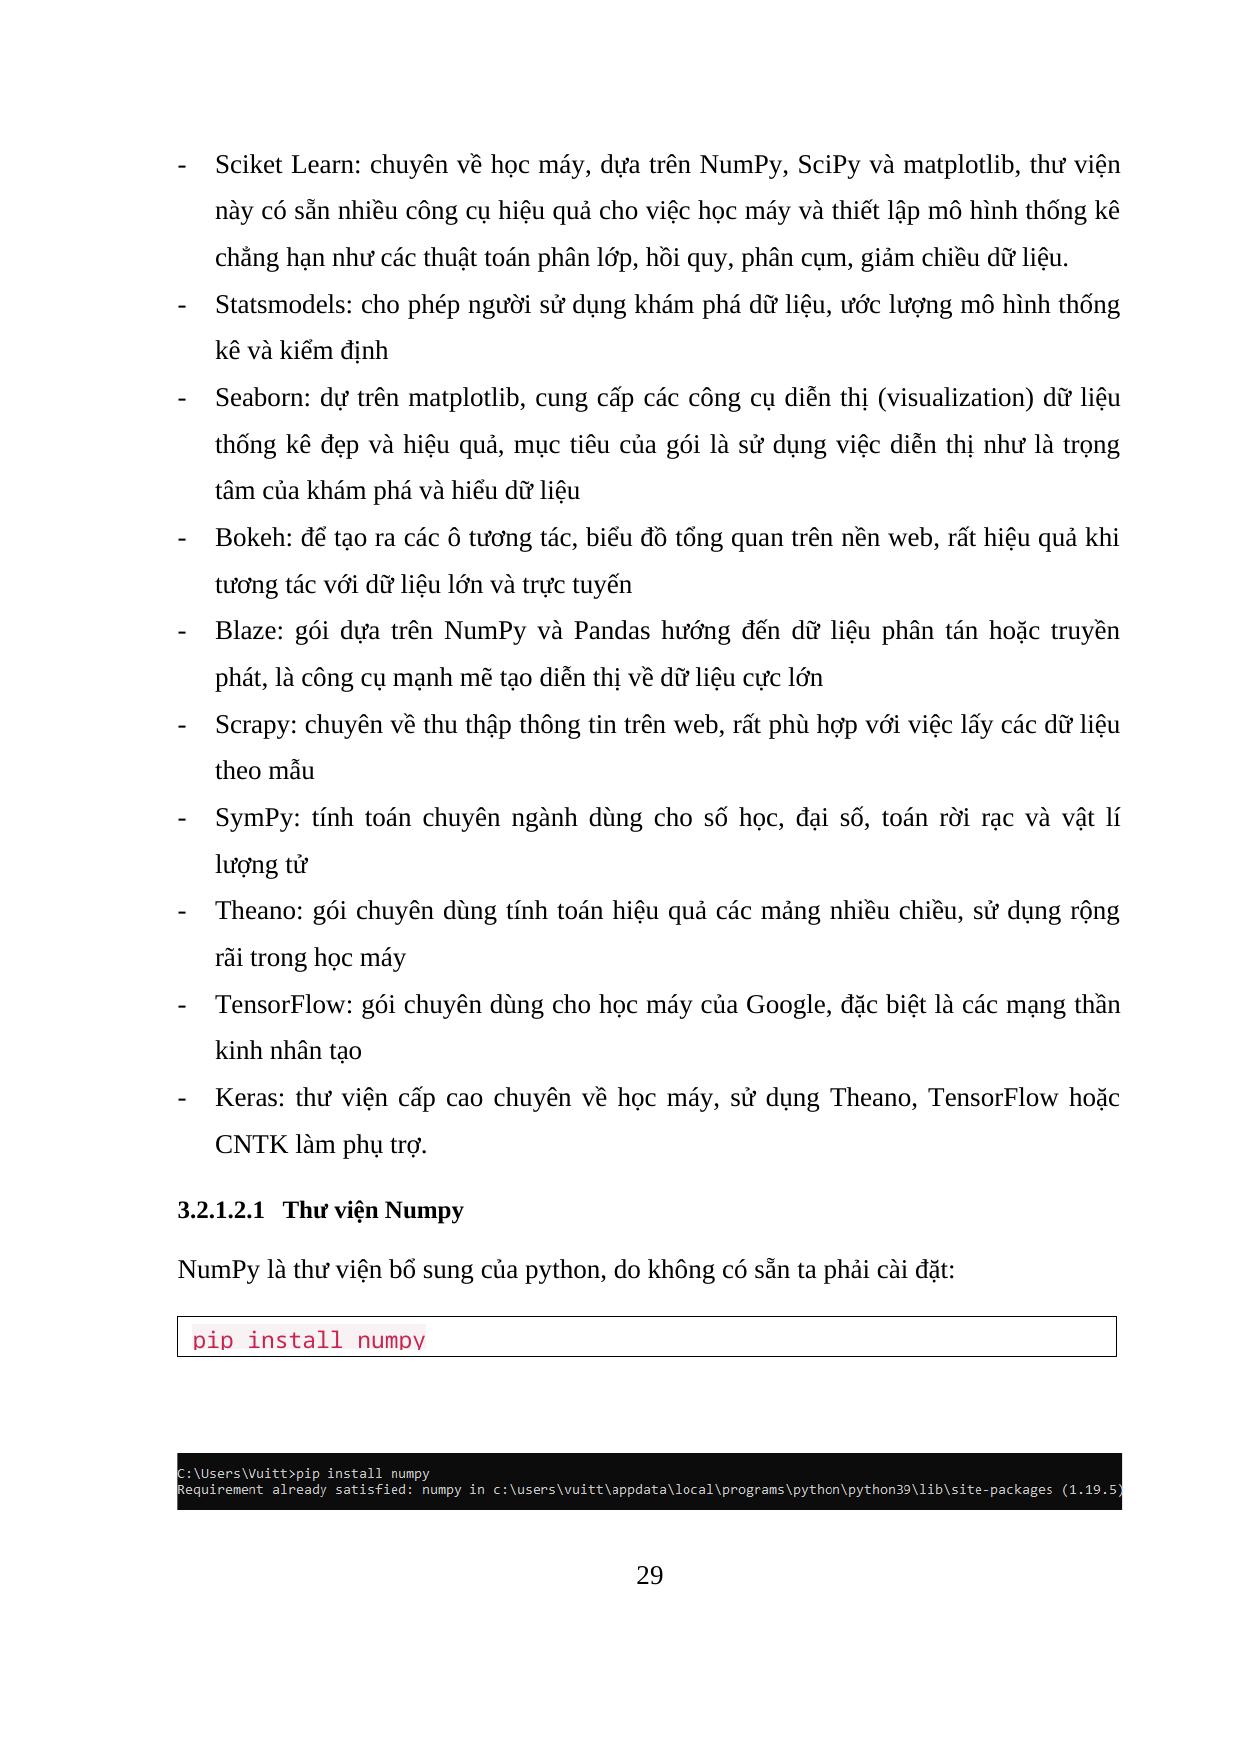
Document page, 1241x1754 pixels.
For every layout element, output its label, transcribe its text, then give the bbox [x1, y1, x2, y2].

list Sciket Learn: chuyên về học máy, dựa trên NumPy, SciPy và matplotlib, thư viện này có sẵn nhiều công cụ hiệu quả cho việc học máy và thiết lập mô hình thống kê chẳng hạn như các thuật toán phân lớp, hồi quy, phân cụm, giảm chiều dữ liệu. [177, 148, 1122, 272]
picture [177, 1453, 1123, 1510]
list Theano: gói chuyên dùng tính toán hiệu quả các mảng nhiều chiều, sử dụng rộng rãi trong học máy [177, 894, 1122, 972]
list Seaborn: dự trên matplotlib, cung cấp các công cụ diễn thị (visualization) dữ liệu thống kê đẹp và hiệu quả, mục tiêu của gói là sử dụng việc diễn thị như là trọng tâm của khám phá và hiểu dữ liệu [177, 381, 1122, 506]
subtitle Thư viện Numpy [177, 1195, 1122, 1224]
list SymPy: tính toán chuyên ngành dùng cho số học, đại số, toán rời rạc và vật lí lượng tử [177, 801, 1122, 879]
list Scrapy: chuyên về thu thập thông tin trên web, rất phù hợp với việc lấy các dữ liệu theo mẫu [177, 708, 1122, 786]
list Bokeh: để tạo ra các ô tương tác, biểu đồ tổng quan trên nền web, rất hiệu quả khi tương tác với dữ liệu lớn và trực tuyến [177, 521, 1122, 599]
text NumPy là thư viện bổ sung của python, do không có sẵn ta phải cài đặt: [177, 1253, 1122, 1284]
list Blaze: gói dựa trên NumPy và Pandas hướng đến dữ liệu phân tán hoặc truyền phát, là công cụ mạnh mẽ tạo diễn thị về dữ liệu cực lớn [177, 614, 1122, 692]
list Keras: thư viện cấp cao chuyên về học máy, sử dụng Theano, TensorFlow hoặc CNTK làm phụ trợ. [177, 1081, 1122, 1159]
list TensorFlow: gói chuyên dùng cho học máy của Google, đặc biệt là các mạng thần kinh nhân tạo [177, 988, 1122, 1066]
list Statsmodels: cho phép người sử dụng khám phá dữ liệu, ước lượng mô hình thống kê và kiểm định [177, 288, 1122, 366]
